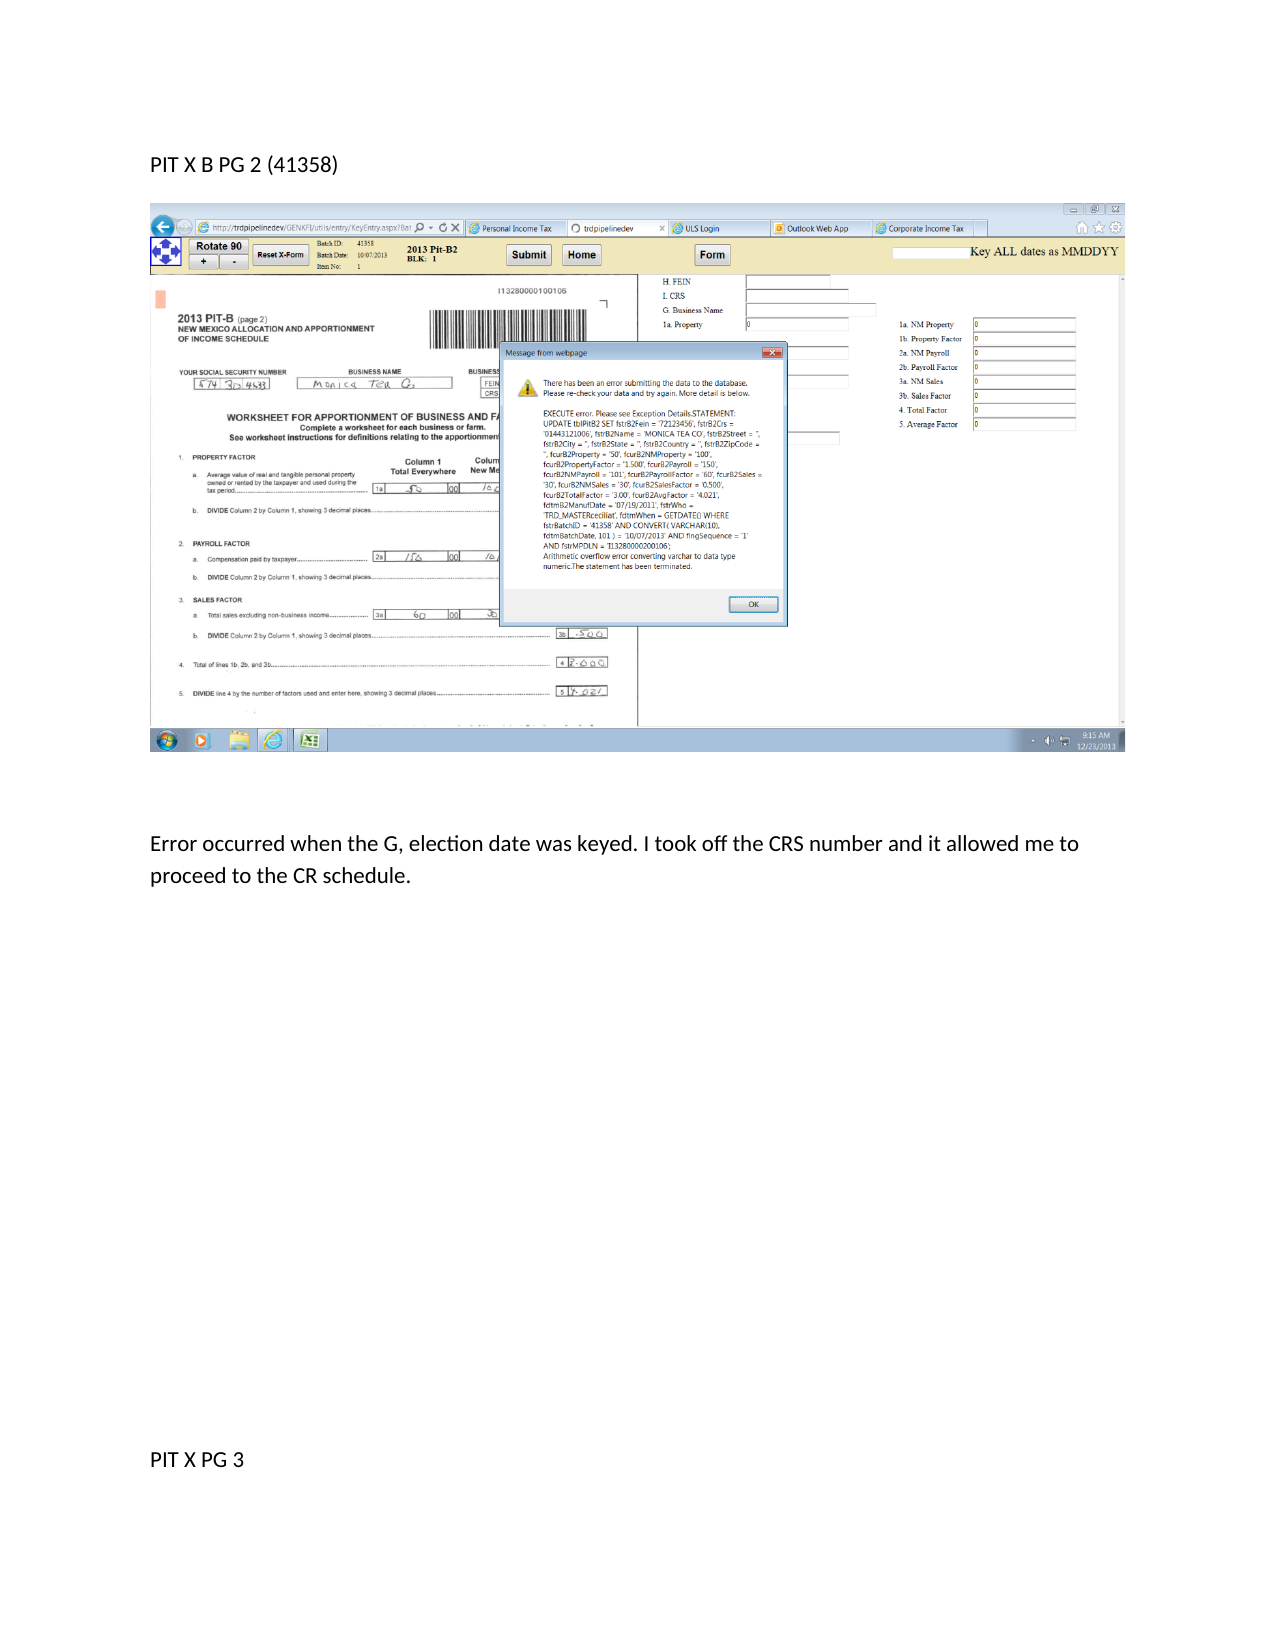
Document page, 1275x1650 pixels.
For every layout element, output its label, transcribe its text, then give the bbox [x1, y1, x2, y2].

text PIT X B PG 2 (41358) [150, 150, 1125, 178]
text PIT X PG 3 [150, 1445, 1125, 1473]
picture [150, 203, 1125, 752]
text Error occurred when the G, election date was keyed. I took off the CRS number and it allowed me to proceed to the CR schedule. [150, 829, 1125, 890]
